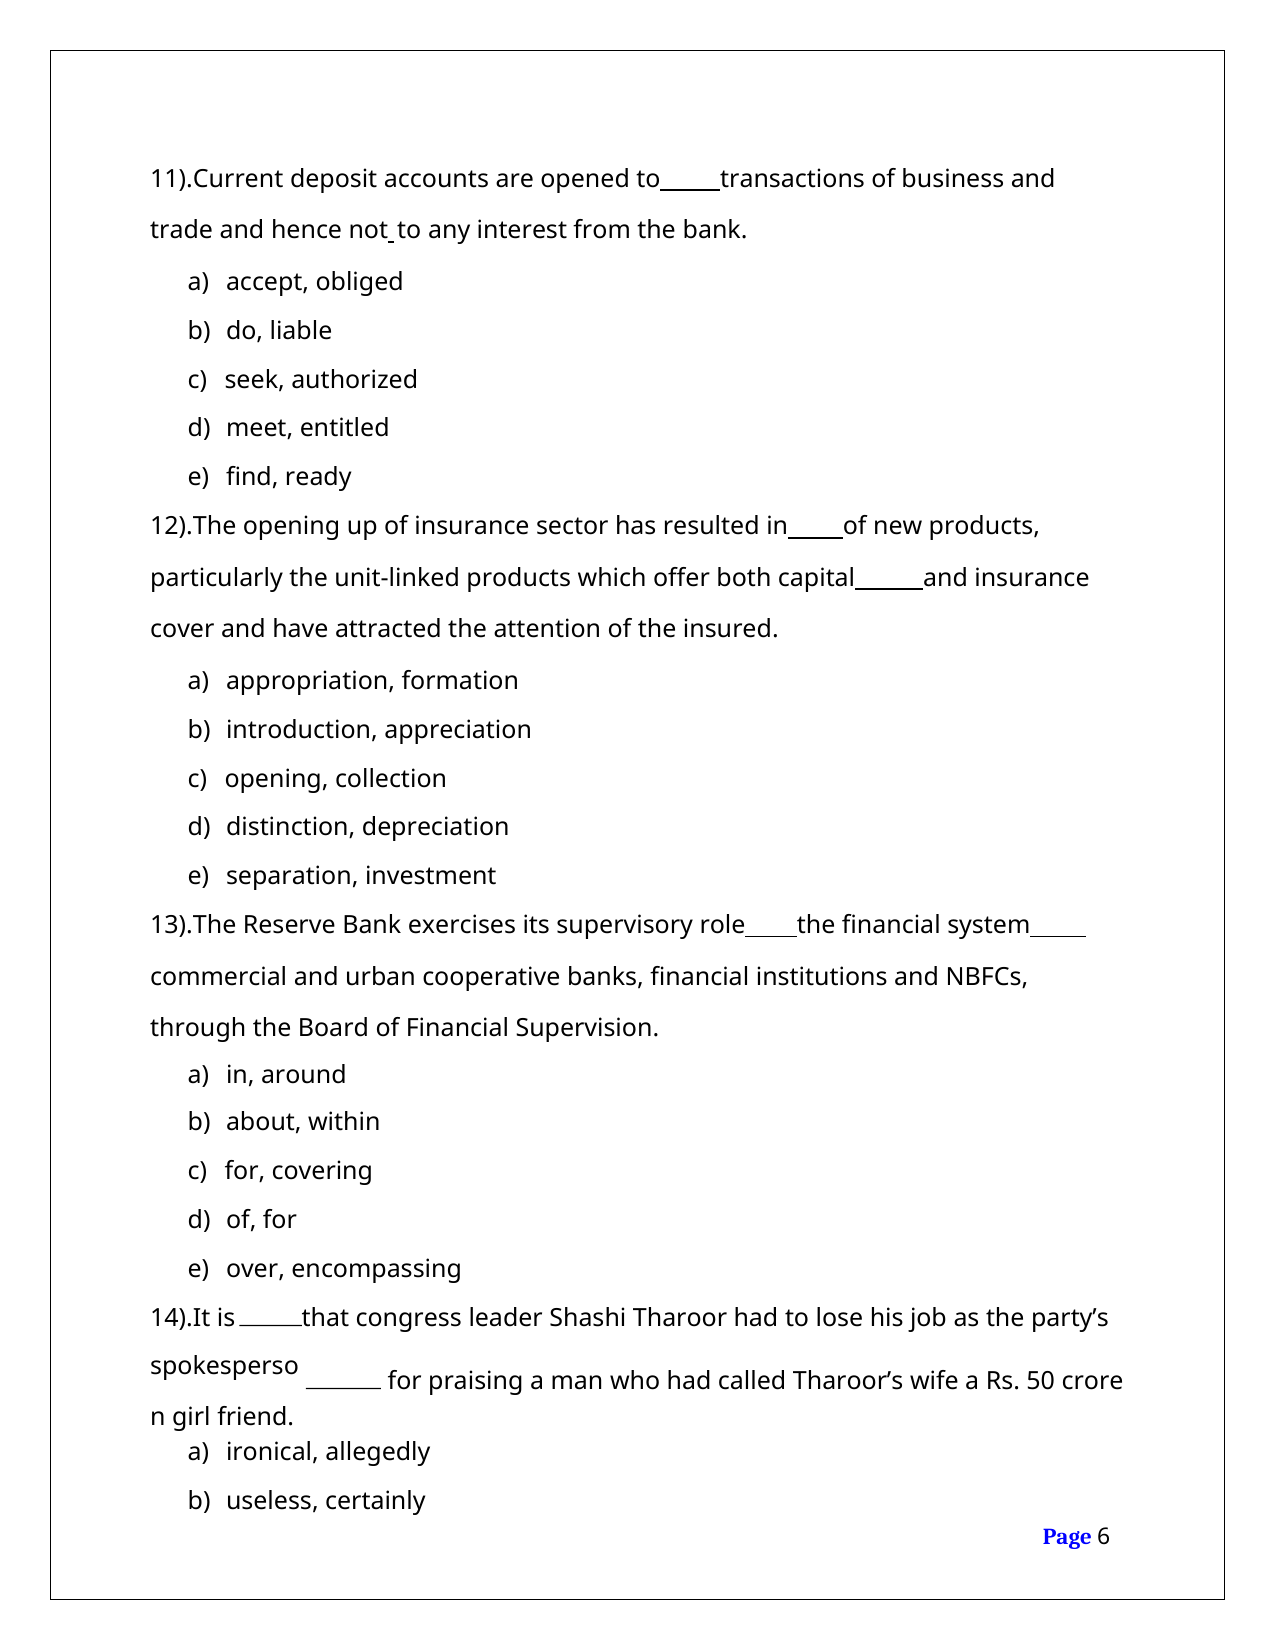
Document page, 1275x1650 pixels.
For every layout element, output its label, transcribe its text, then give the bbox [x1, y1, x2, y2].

list do, liable [187, 312, 1138, 347]
text for praising a man who had called Tharoor’s wife a Rs. 50 crore [387, 1362, 1138, 1397]
list in, around [187, 1061, 1138, 1089]
list accept, obliged [187, 263, 1138, 297]
list find, ready [187, 459, 1138, 493]
list useless, certainly [187, 1482, 1138, 1517]
list over, encompassing [187, 1251, 1138, 1285]
list about, within [187, 1104, 1138, 1138]
list of, for [187, 1202, 1138, 1236]
text spokesperson girl friend. [150, 1348, 308, 1433]
list introduction, appreciation [187, 711, 1138, 745]
list for, covering [187, 1153, 1138, 1187]
list separation, investment [187, 858, 1138, 892]
list distinction, depreciation [187, 809, 1138, 843]
list opening, collection [187, 760, 1138, 794]
text 13).The Reserve Bank exercises its supervisory role the financial system commercial and urban cooperative banks, financial institutions and NBFCs, through the Board of Financial Supervision. [150, 907, 1114, 1043]
text 11).Current deposit accounts are opened to transactions of business and trade and hence not to any interest from the bank. [150, 161, 1102, 246]
text 12).The opening up of insurance sector has resulted in of new products, particularly the unit-linked products which offer both capital and insurance cover and have attracted the attention of the insured. [150, 508, 1107, 645]
list meet, entitled [187, 410, 1138, 444]
text 14).It is that congress leader Shashi Tharoor had to lose his job as the party’s [150, 1299, 1138, 1333]
list ironical, allegedly [187, 1434, 1138, 1468]
list seek, authorized [187, 361, 1138, 395]
list appropriation, formation [187, 662, 1138, 696]
